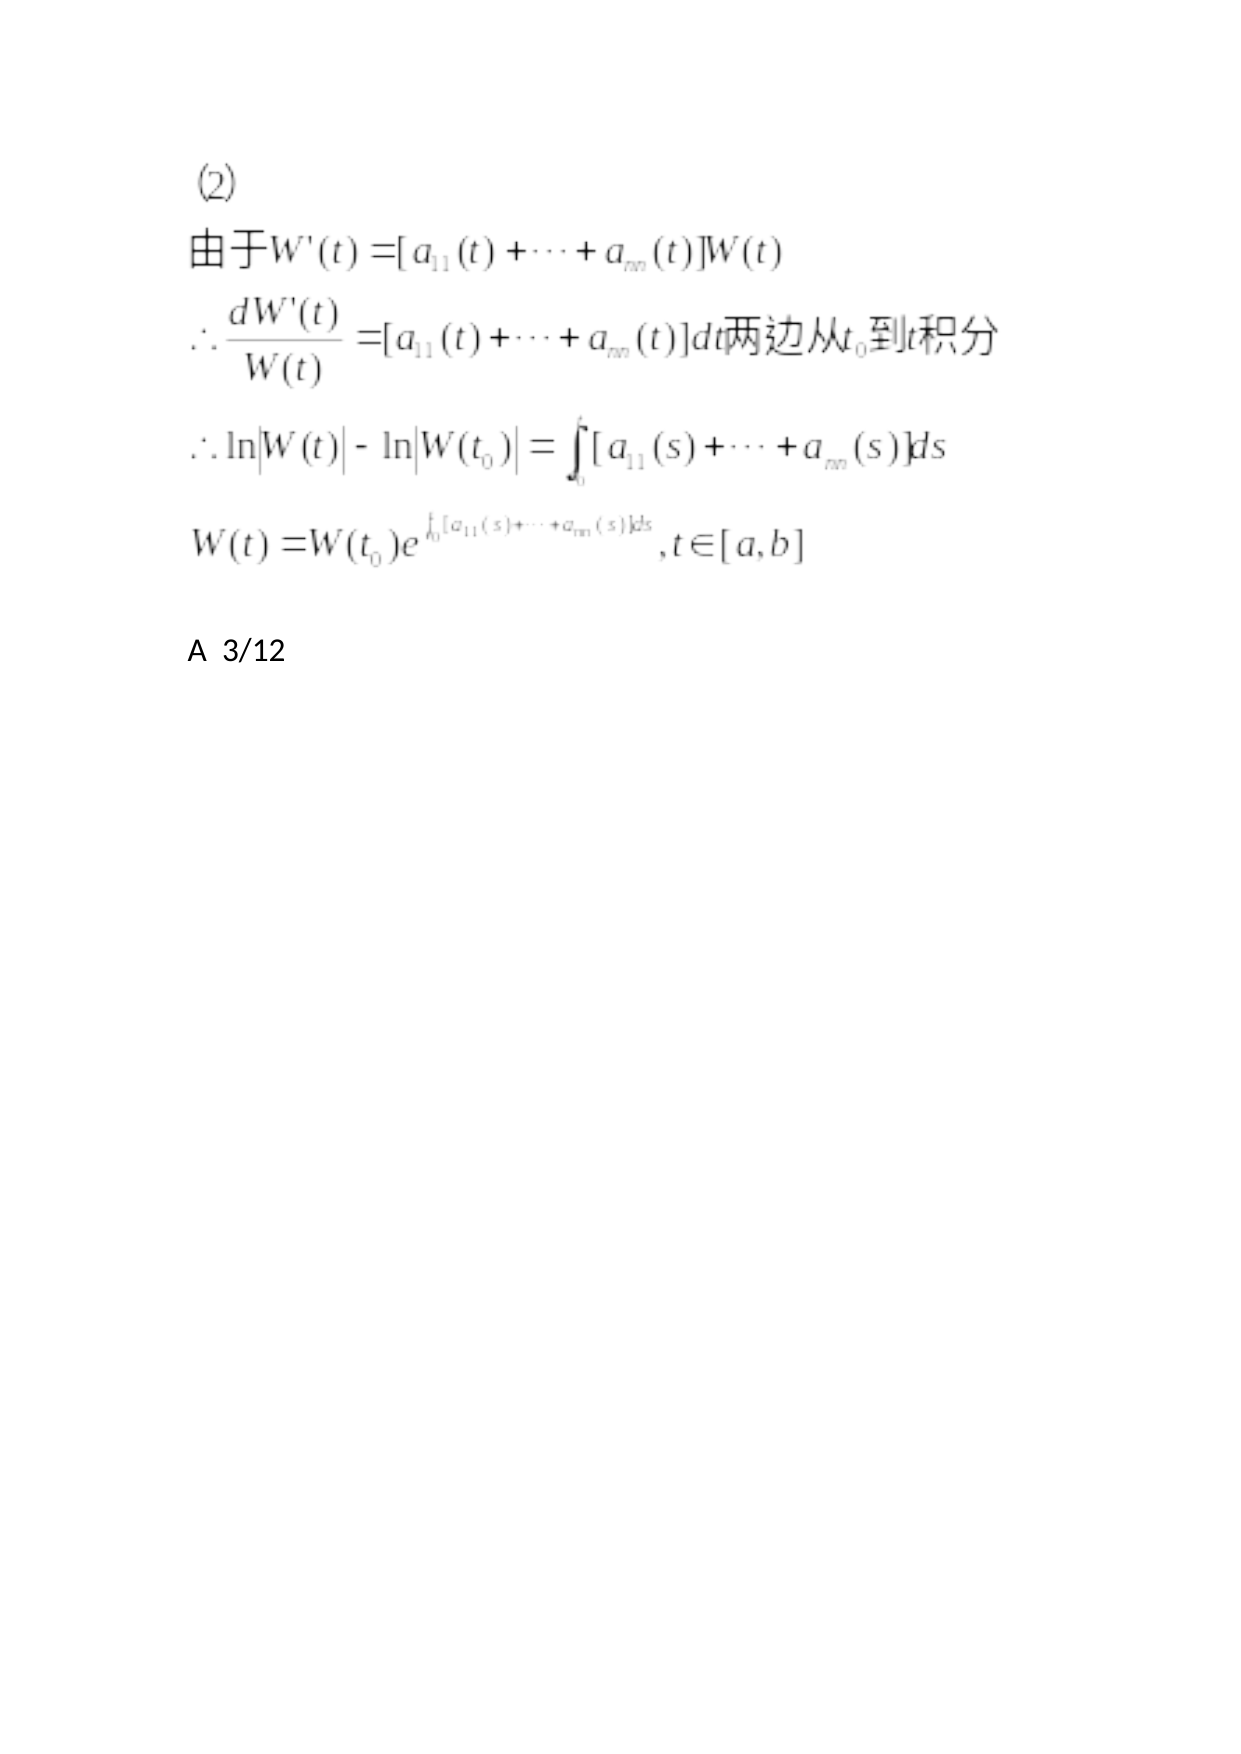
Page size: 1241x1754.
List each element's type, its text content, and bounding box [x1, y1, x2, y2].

text A 3/12 [187, 617, 1053, 682]
